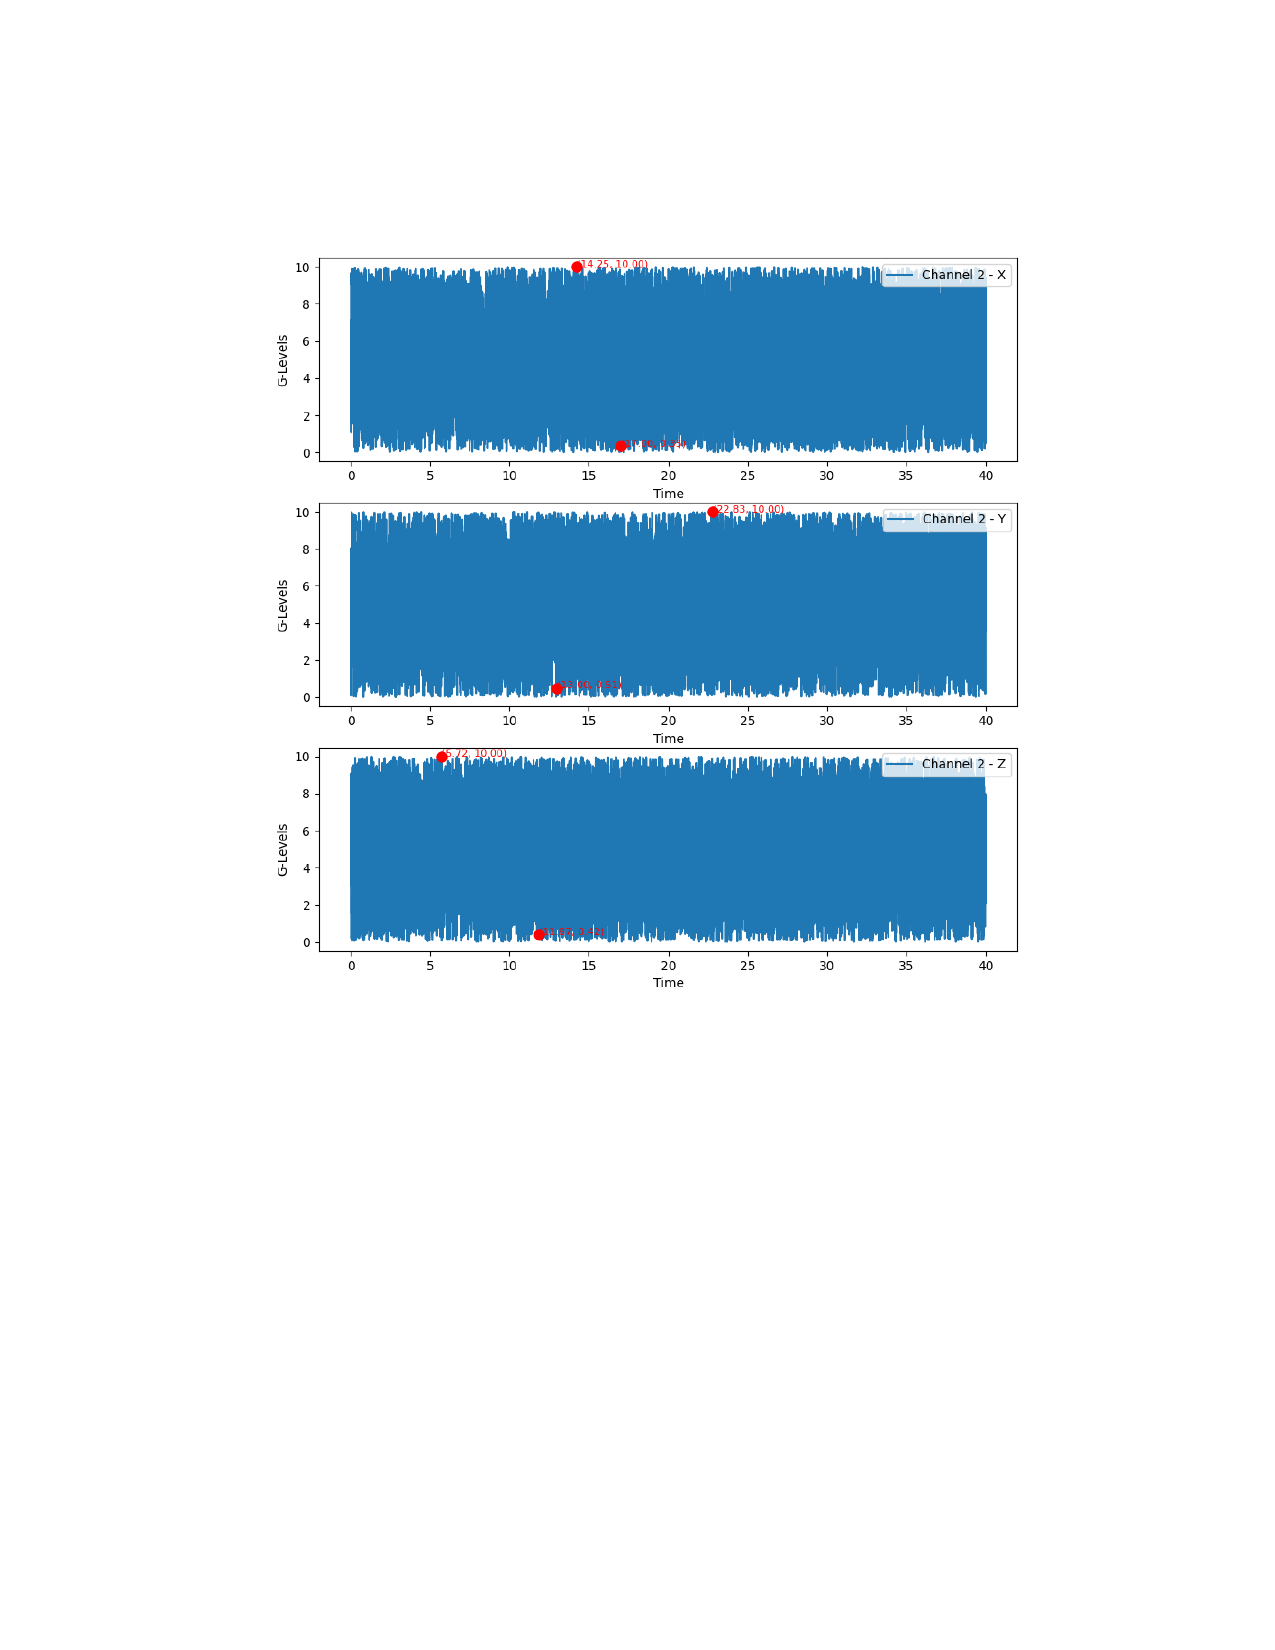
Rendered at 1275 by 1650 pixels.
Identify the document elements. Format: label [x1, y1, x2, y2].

picture [206, 150, 1107, 1050]
